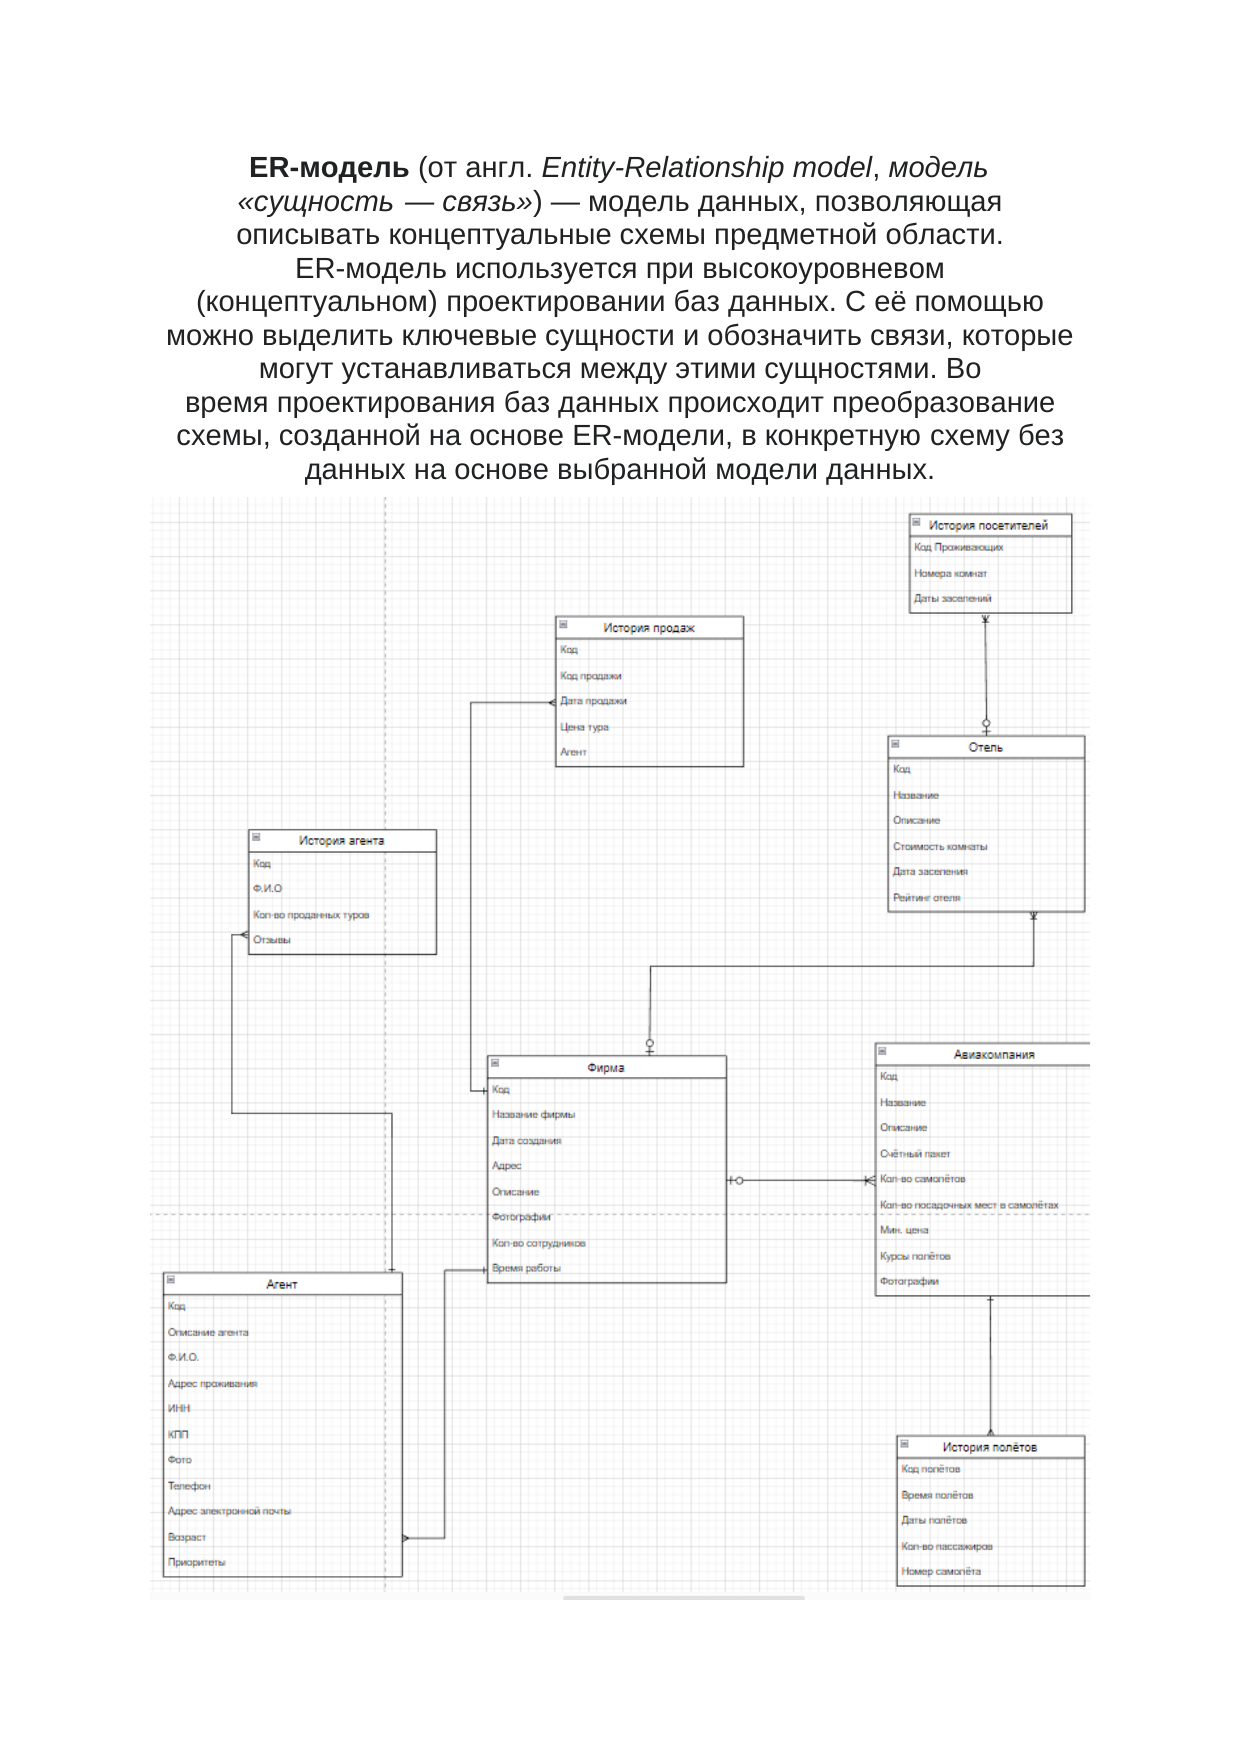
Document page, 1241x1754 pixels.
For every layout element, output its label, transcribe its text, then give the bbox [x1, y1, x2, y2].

text ER-модель (от англ. Entity-Relationship model, модель «сущность — связь») — модель данных, позволяющая описывать концептуальные схемы предметной области. ER-модель используется при высокоуровневом (концептуальном) проектировании баз данных. С её помощью можно выделить ключевые сущности и обозначить связи, которые могут устанавливаться между этими сущностями. Во время проектирования баз данных происходит преобразование схемы, созданной на основе ER-модели, в конкретную схему без данных на основе выбранной модели данных. [150, 150, 1090, 485]
picture [150, 497, 1091, 1600]
